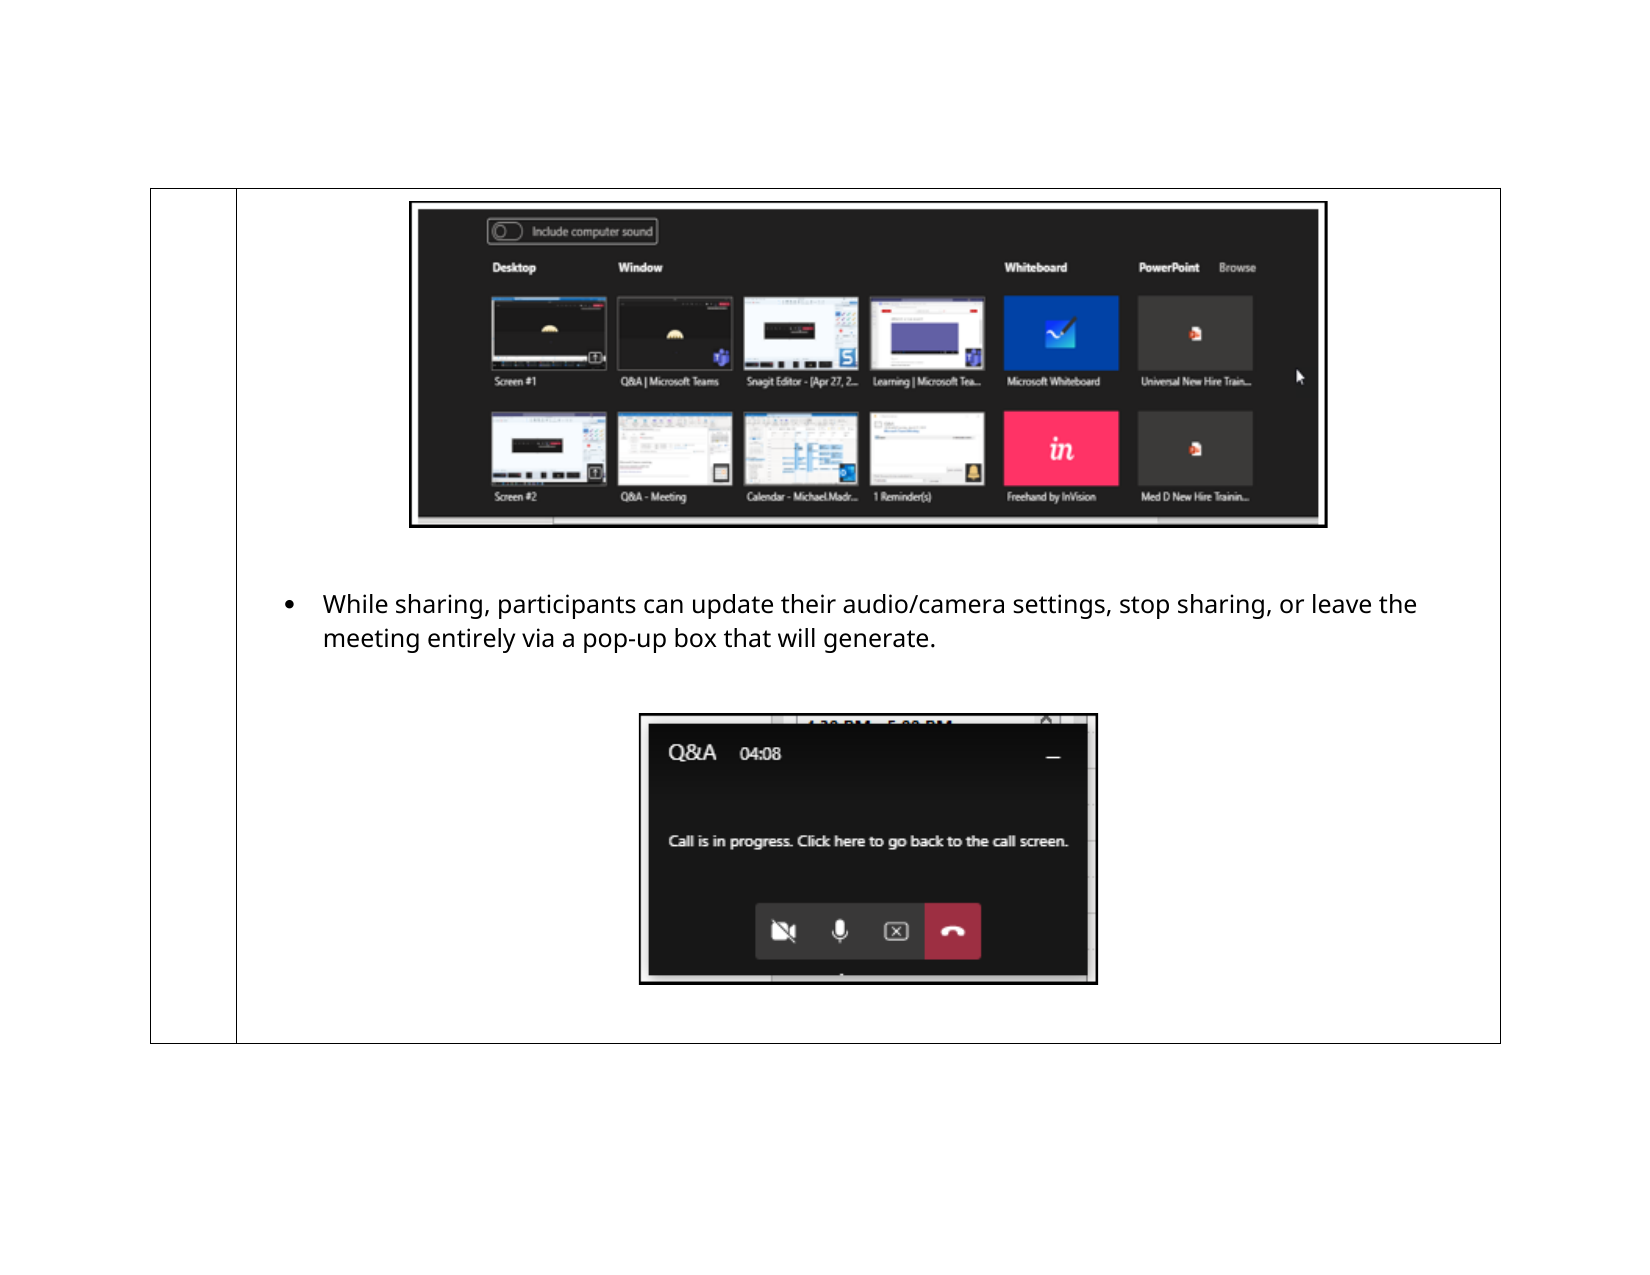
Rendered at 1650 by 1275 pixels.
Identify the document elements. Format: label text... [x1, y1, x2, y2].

table_cell Select what content to share. Participants may select a specific program or share what is visible on their monitor by selecting screen #1 or screen #2. If a specific program is selected, other attendees will be unable to view other programs that are shared until the sharing participant has updated what content has been selected. While sharing, participants can update their audio/camera settings, stop sharing, or leave the meeting entirely via a pop-up box that will generate. [237, 189, 1500, 1043]
picture [638, 713, 1099, 985]
table_cell 5 [151, 189, 236, 1043]
picture [409, 201, 1328, 528]
